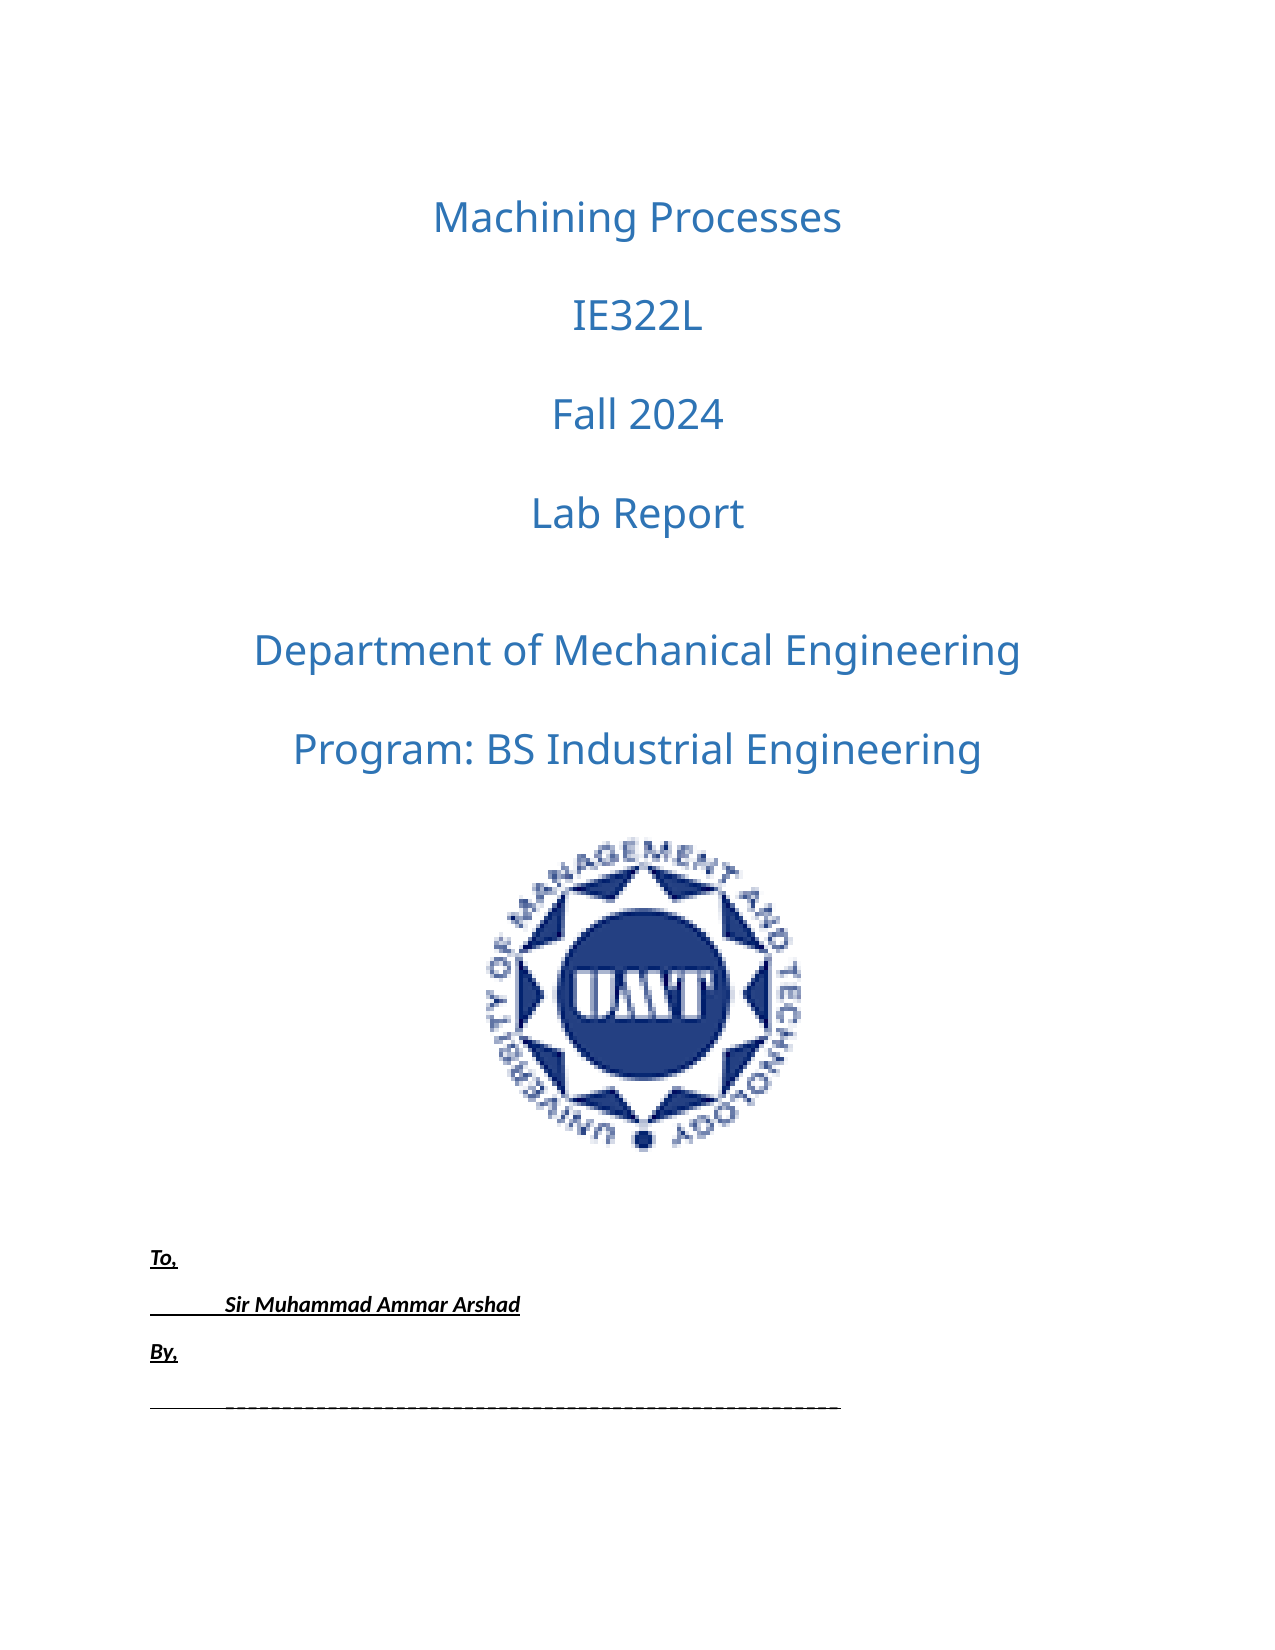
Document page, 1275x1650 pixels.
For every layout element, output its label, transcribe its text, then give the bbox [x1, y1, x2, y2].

subtitle Machining Processes [150, 187, 1125, 244]
subtitle Department of Mechanical Engineering [150, 621, 1125, 678]
picture [443, 789, 832, 1225]
text To, [150, 1243, 1125, 1271]
subtitle Program: BS Industrial Engineering [150, 720, 1125, 777]
subtitle Fall 2024 [150, 385, 1125, 442]
subtitle Lab Report [150, 484, 1125, 541]
text By, [150, 1337, 1125, 1365]
subtitle IE322L [150, 286, 1125, 343]
text Sir Muhammad Ammar Arshad [150, 1290, 1125, 1318]
text ______________________________________________________ [150, 1384, 1125, 1412]
